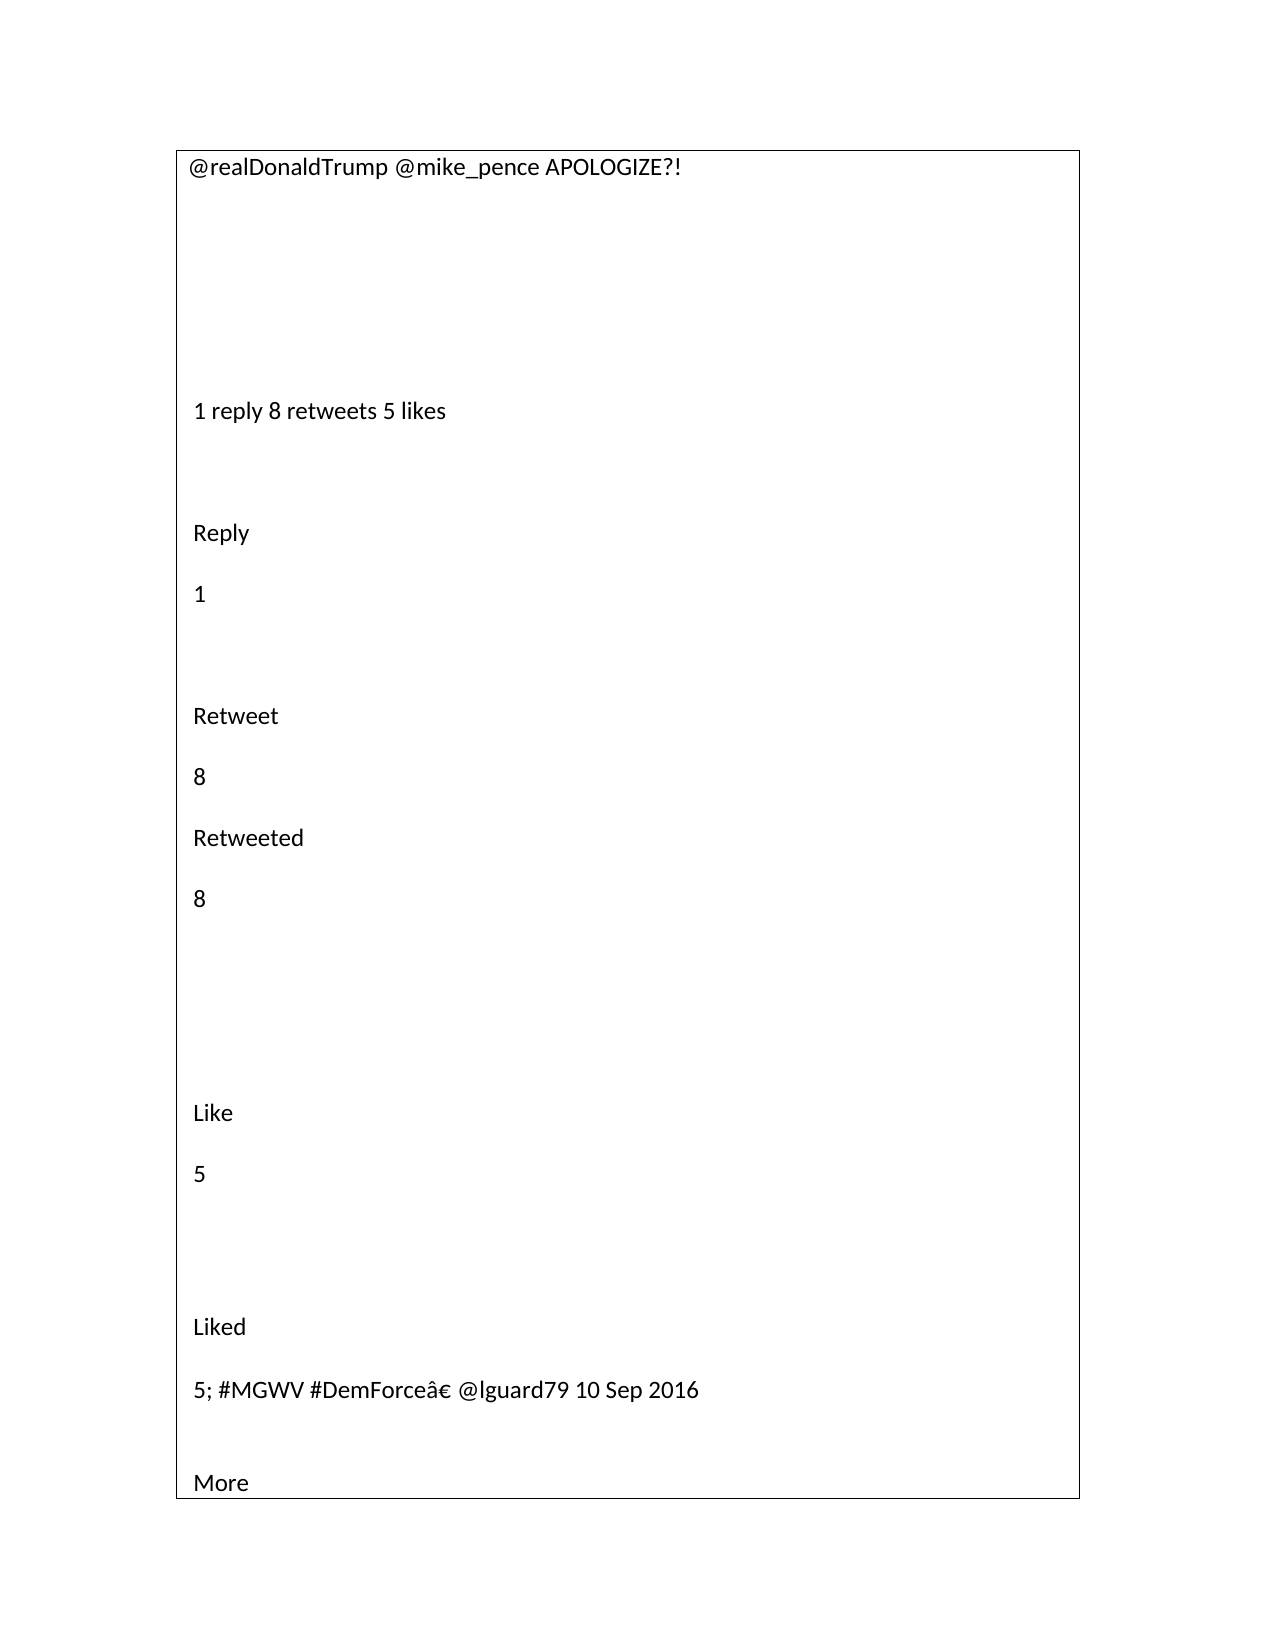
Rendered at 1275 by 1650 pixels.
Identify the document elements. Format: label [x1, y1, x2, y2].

table_cell [177, 151, 1079, 1497]
